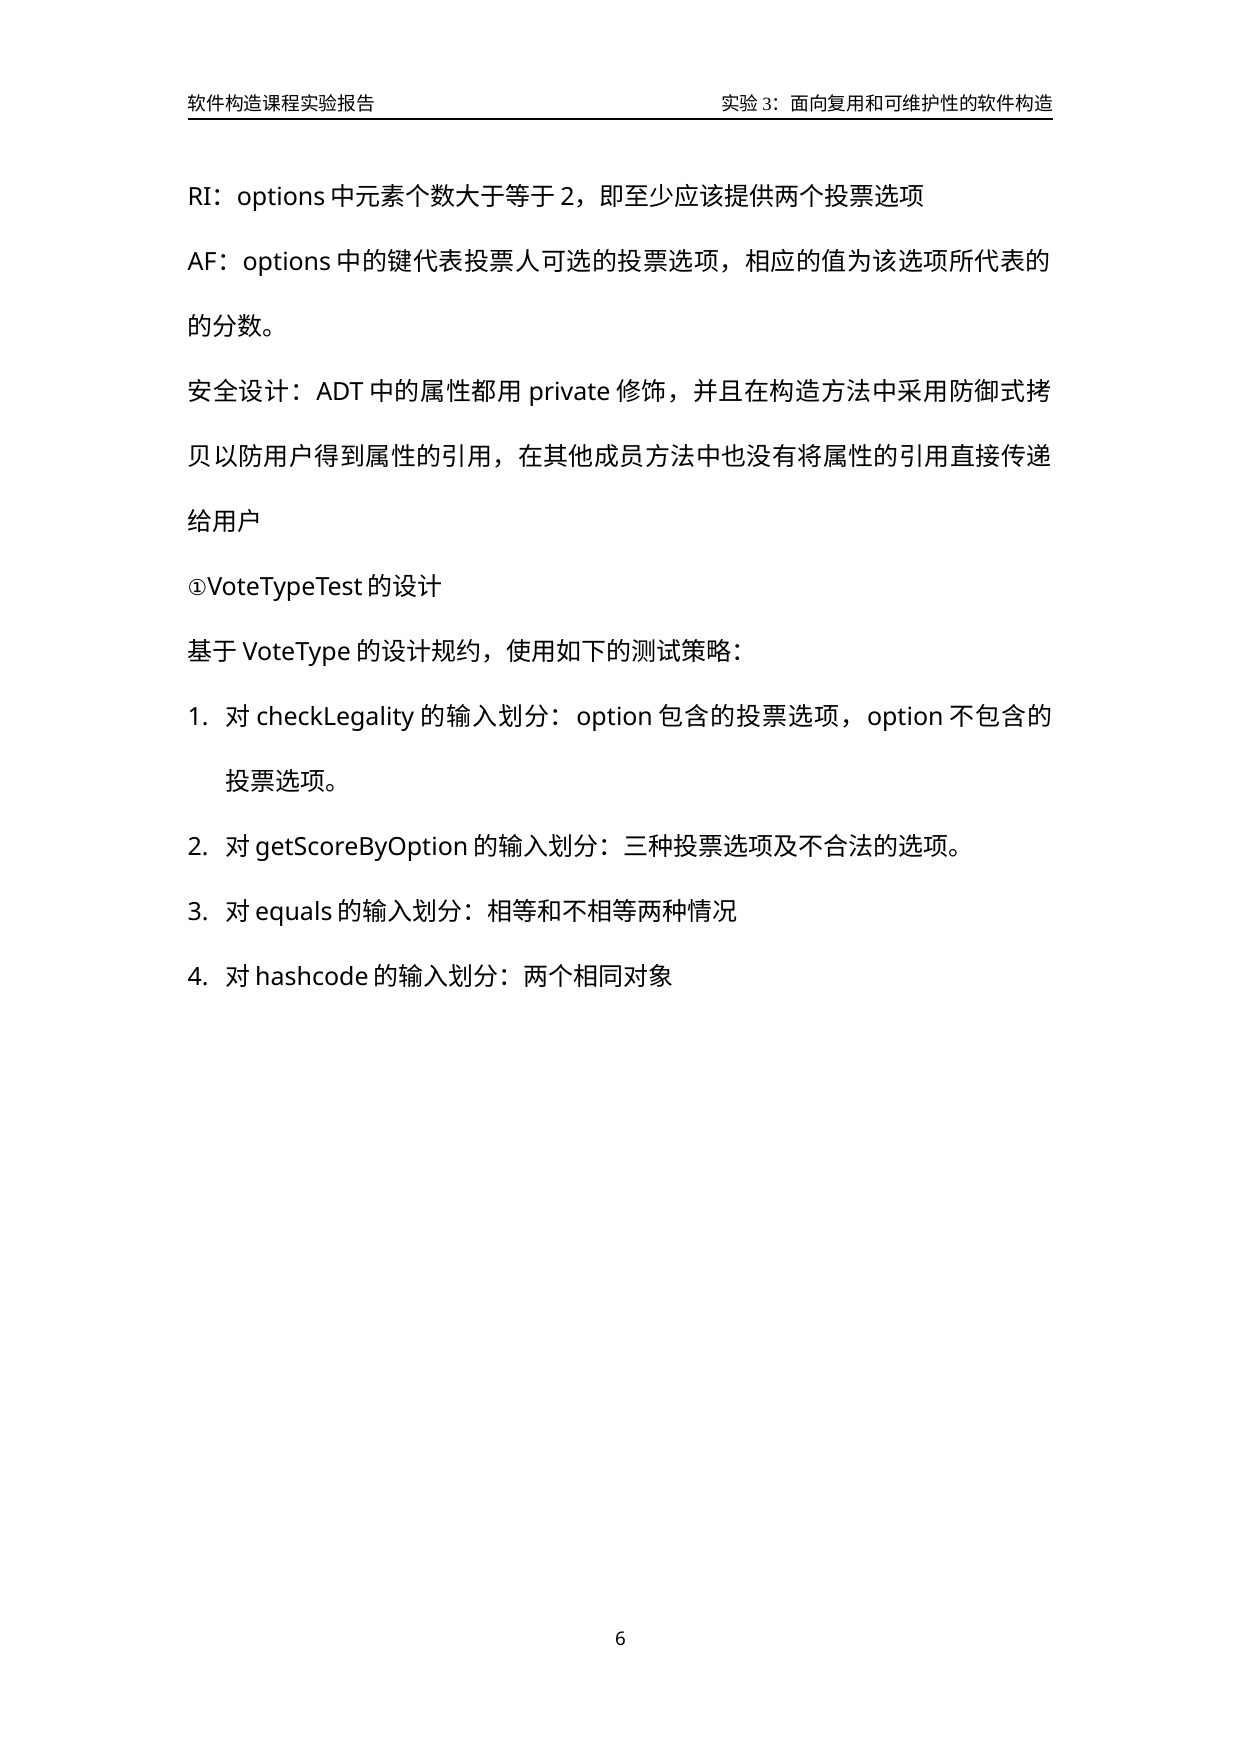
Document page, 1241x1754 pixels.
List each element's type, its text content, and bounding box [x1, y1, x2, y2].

text 基于VoteType的设计规约，使用如下的测试策略： [187, 617, 1053, 682]
text RI：options中元素个数大于等于2，即至少应该提供两个投票选项 [187, 162, 1053, 227]
list 对hashcode的输入划分：两个相同对象 [187, 942, 1053, 1007]
list 对checkLegality的输入划分：option包含的投票选项，option不包含的投票选项。 [187, 682, 1053, 812]
list 对equals的输入划分：相等和不相等两种情况 [187, 877, 1053, 942]
text ①VoteTypeTest的设计 [187, 552, 1053, 617]
list 对getScoreByOption的输入划分：三种投票选项及不合法的选项。 [187, 812, 1053, 877]
text AF：options中的键代表投票人可选的投票选项，相应的值为该选项所代表的的分数。 [187, 227, 1053, 357]
text 安全设计：ADT中的属性都用private修饰，并且在构造方法中采用防御式拷贝以防用户得到属性的引用，在其他成员方法中也没有将属性的引用直接传递给用户 [187, 357, 1053, 552]
